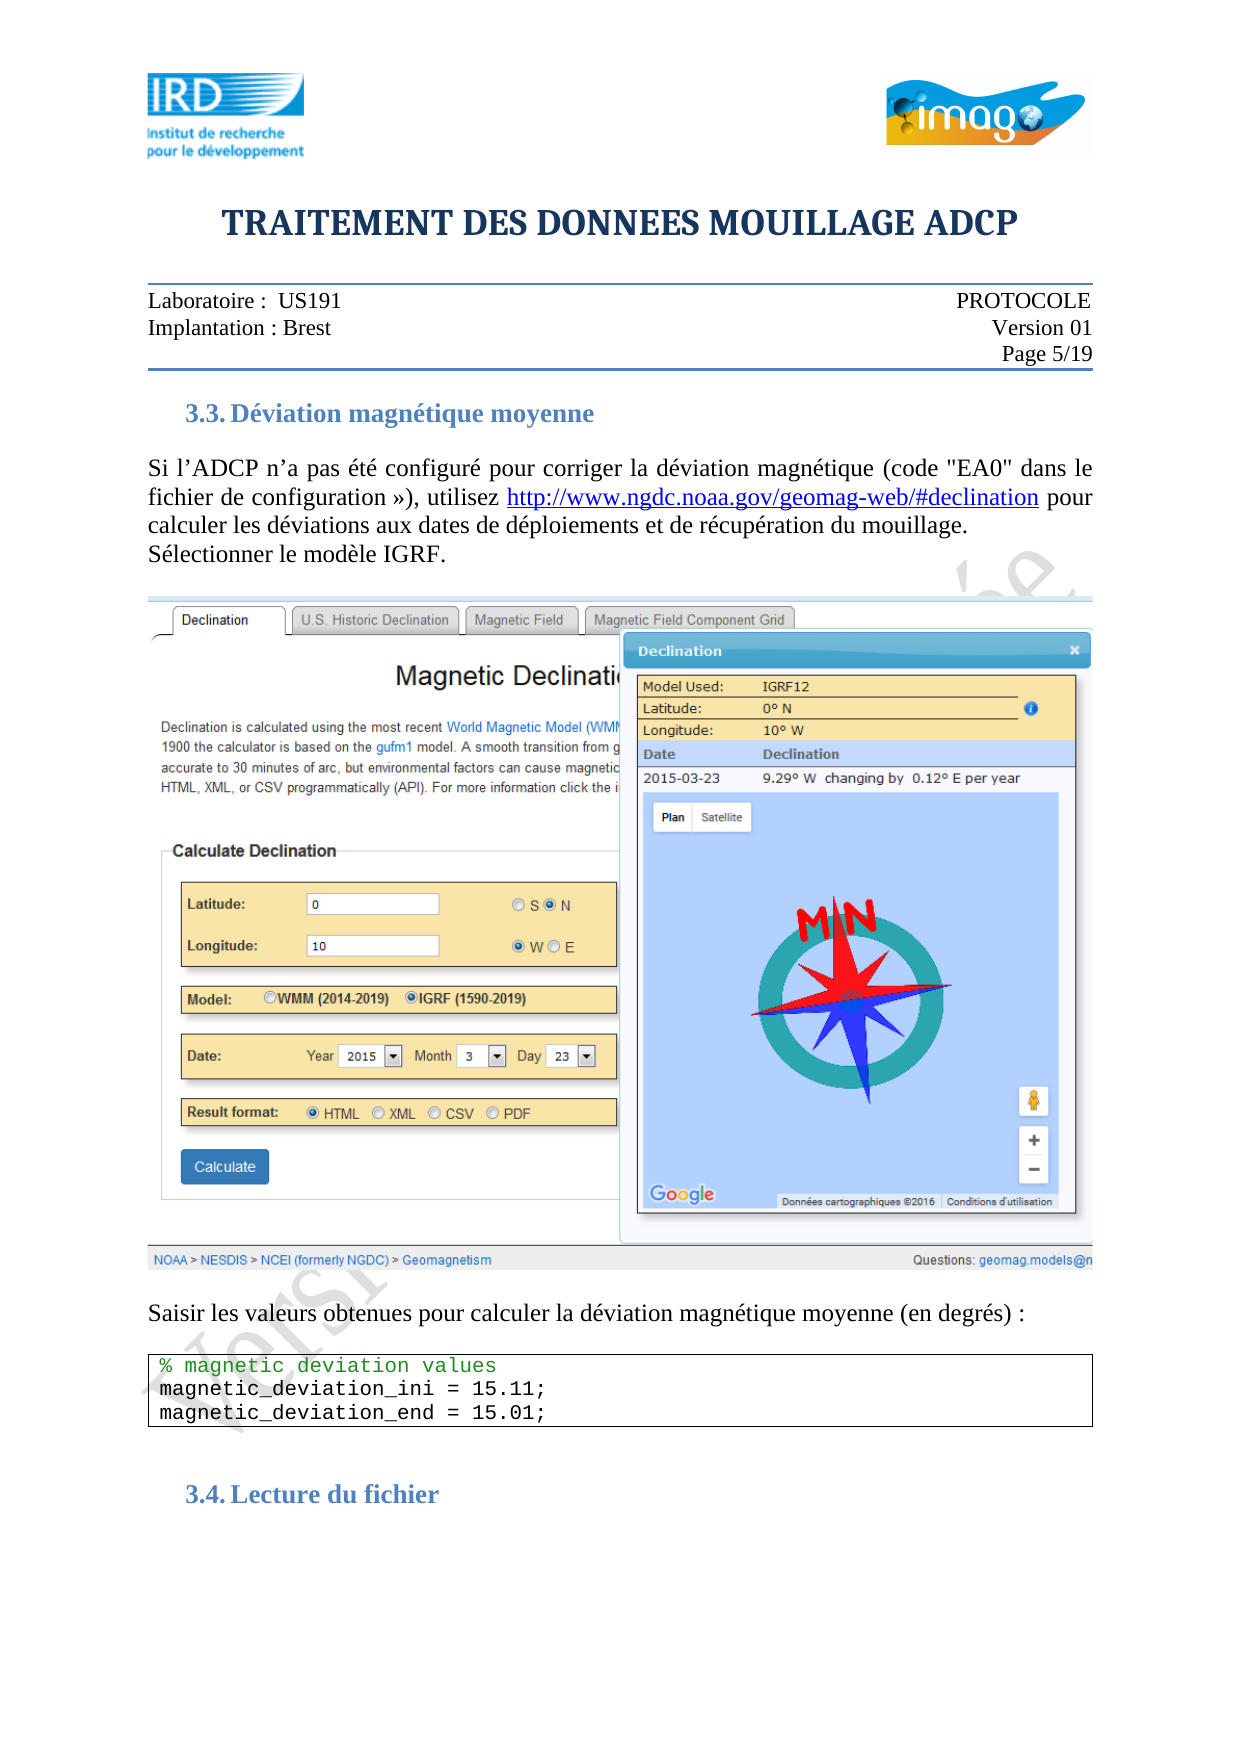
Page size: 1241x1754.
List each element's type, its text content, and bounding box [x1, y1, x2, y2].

table_header % magnetic deviation values magnetic_deviation_ini = 15.11; magnetic_deviation_end = 15.01; [149, 1355, 1092, 1426]
subtitle Déviation magnétique moyenne [185, 397, 1093, 428]
text Sélectionner le modèle IGRF. [148, 539, 1093, 568]
subtitle Lecture du fichier [185, 1478, 1093, 1509]
picture [147, 596, 1093, 1270]
text Si l’ADCP n’a pas été configuré pour corriger la déviation magnétique (code "EA0" dans le fichier de configuration »), utilisez http://www.ngdc.noaa.gov/geomag-web/#declination pour calculer les déviations aux dates de déploiements et de récupération du mouillage. [148, 453, 1093, 539]
text Saisir les valeurs obtenues pour calculer la déviation magnétique moyenne (en degrés) : [148, 1298, 1093, 1327]
picture [877, 73, 1093, 159]
picture [147, 73, 304, 159]
